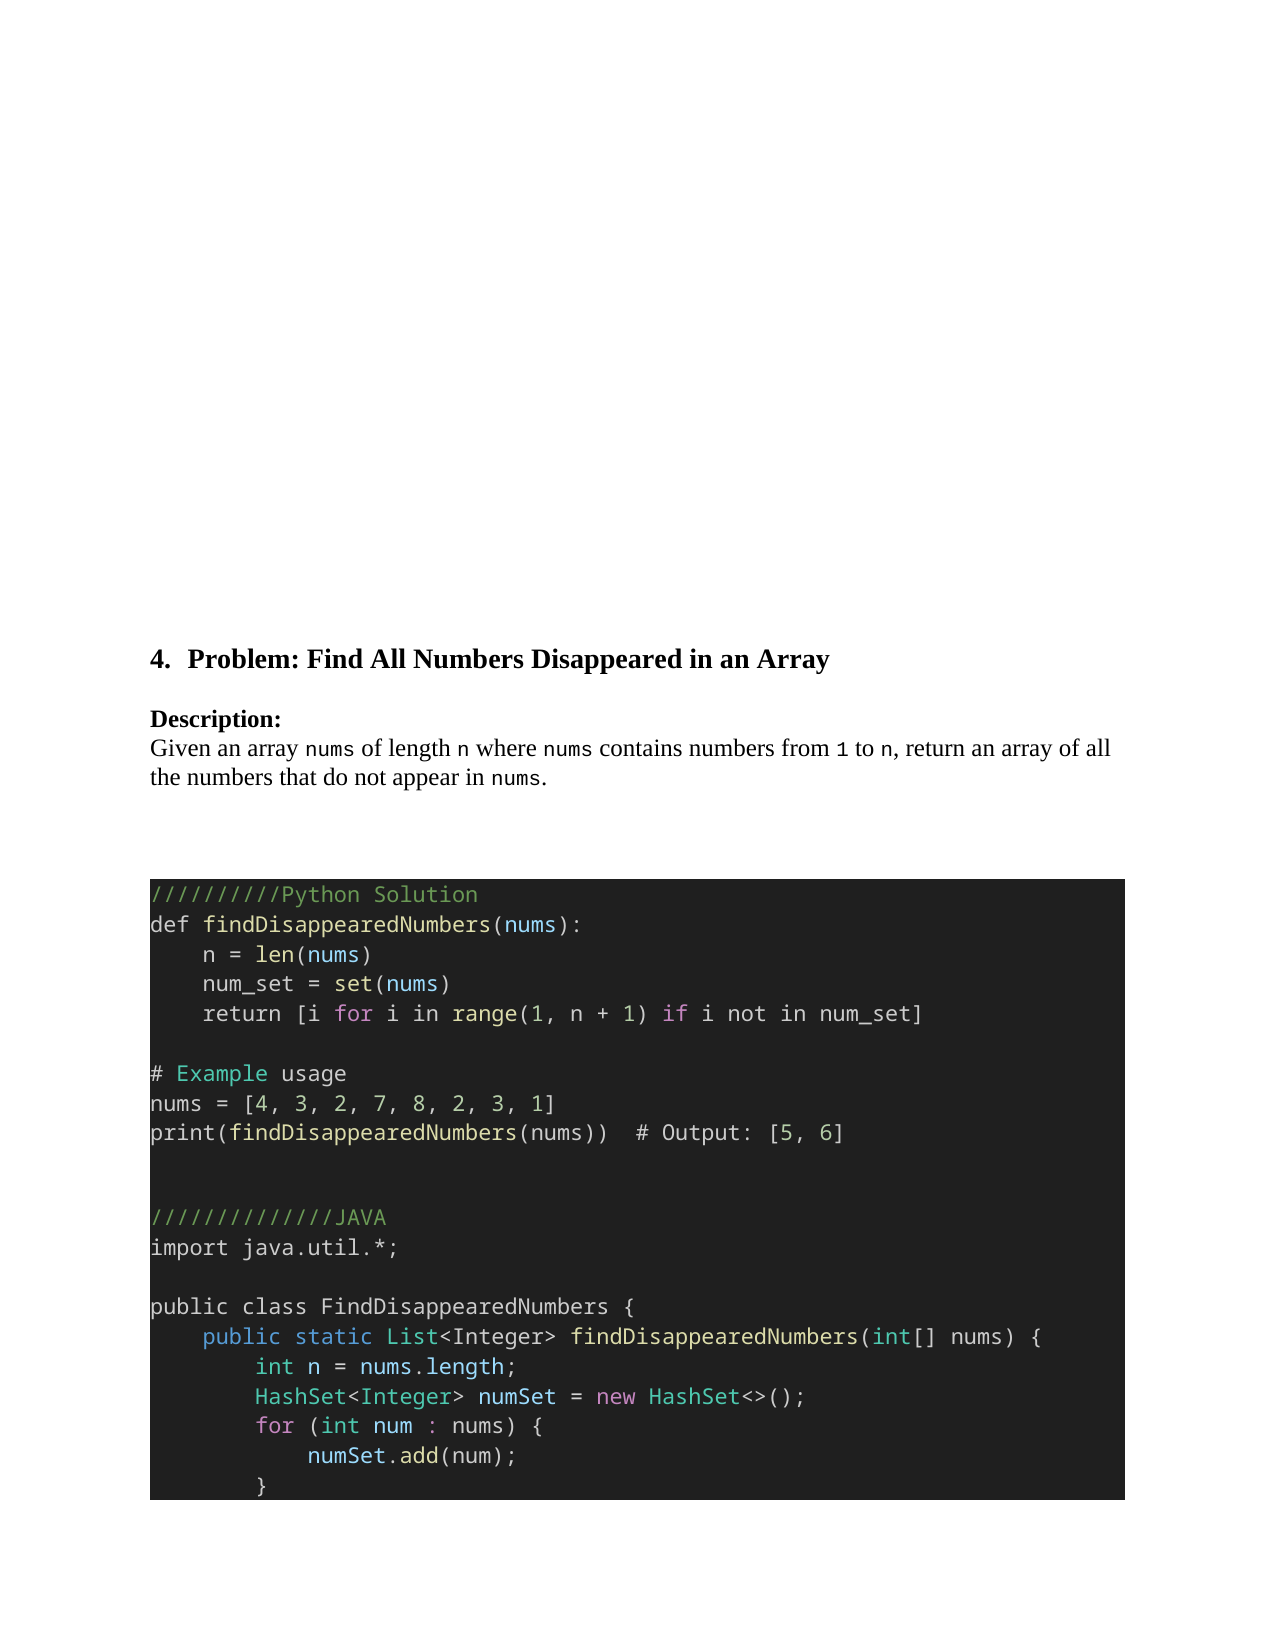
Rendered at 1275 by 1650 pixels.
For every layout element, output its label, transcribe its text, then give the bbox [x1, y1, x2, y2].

text //////////////JAVA [150, 1202, 1125, 1232]
text Description: Given an array nums of length n where nums contains numbers from 1 to n, return an array of all the numbers that do not appear in nums. [150, 704, 1125, 792]
text nums = [4, 3, 2, 7, 8, 2, 3, 1] [150, 1088, 1125, 1117]
text return [i for i in range(1, n + 1) if i not in num_set] [150, 998, 1125, 1028]
text HashSet<Integer> numSet = new HashSet<>(); [150, 1381, 1125, 1411]
text def findDisappearedNumbers(nums): [150, 909, 1125, 939]
text public static List<Integer> findDisappearedNumbers(int[] nums) { [150, 1321, 1125, 1351]
text int n = nums.length; [150, 1351, 1125, 1381]
text //////////Python Solution [150, 879, 1125, 909]
subtitle Problem: Find All Numbers Disappeared in an Array [150, 642, 1125, 675]
text public class FindDisappearedNumbers { [150, 1291, 1125, 1321]
text print(findDisappearedNumbers(nums)) # Output: [5, 6] [150, 1117, 1125, 1147]
text for (int num : nums) { [150, 1411, 1125, 1440]
text # Example usage [150, 1058, 1125, 1088]
text numSet.add(num); [150, 1440, 1125, 1470]
text n = len(nums) [150, 939, 1125, 968]
text } [150, 1470, 1125, 1500]
text num_set = set(nums) [150, 968, 1125, 998]
text import java.util.*; [150, 1232, 1125, 1262]
